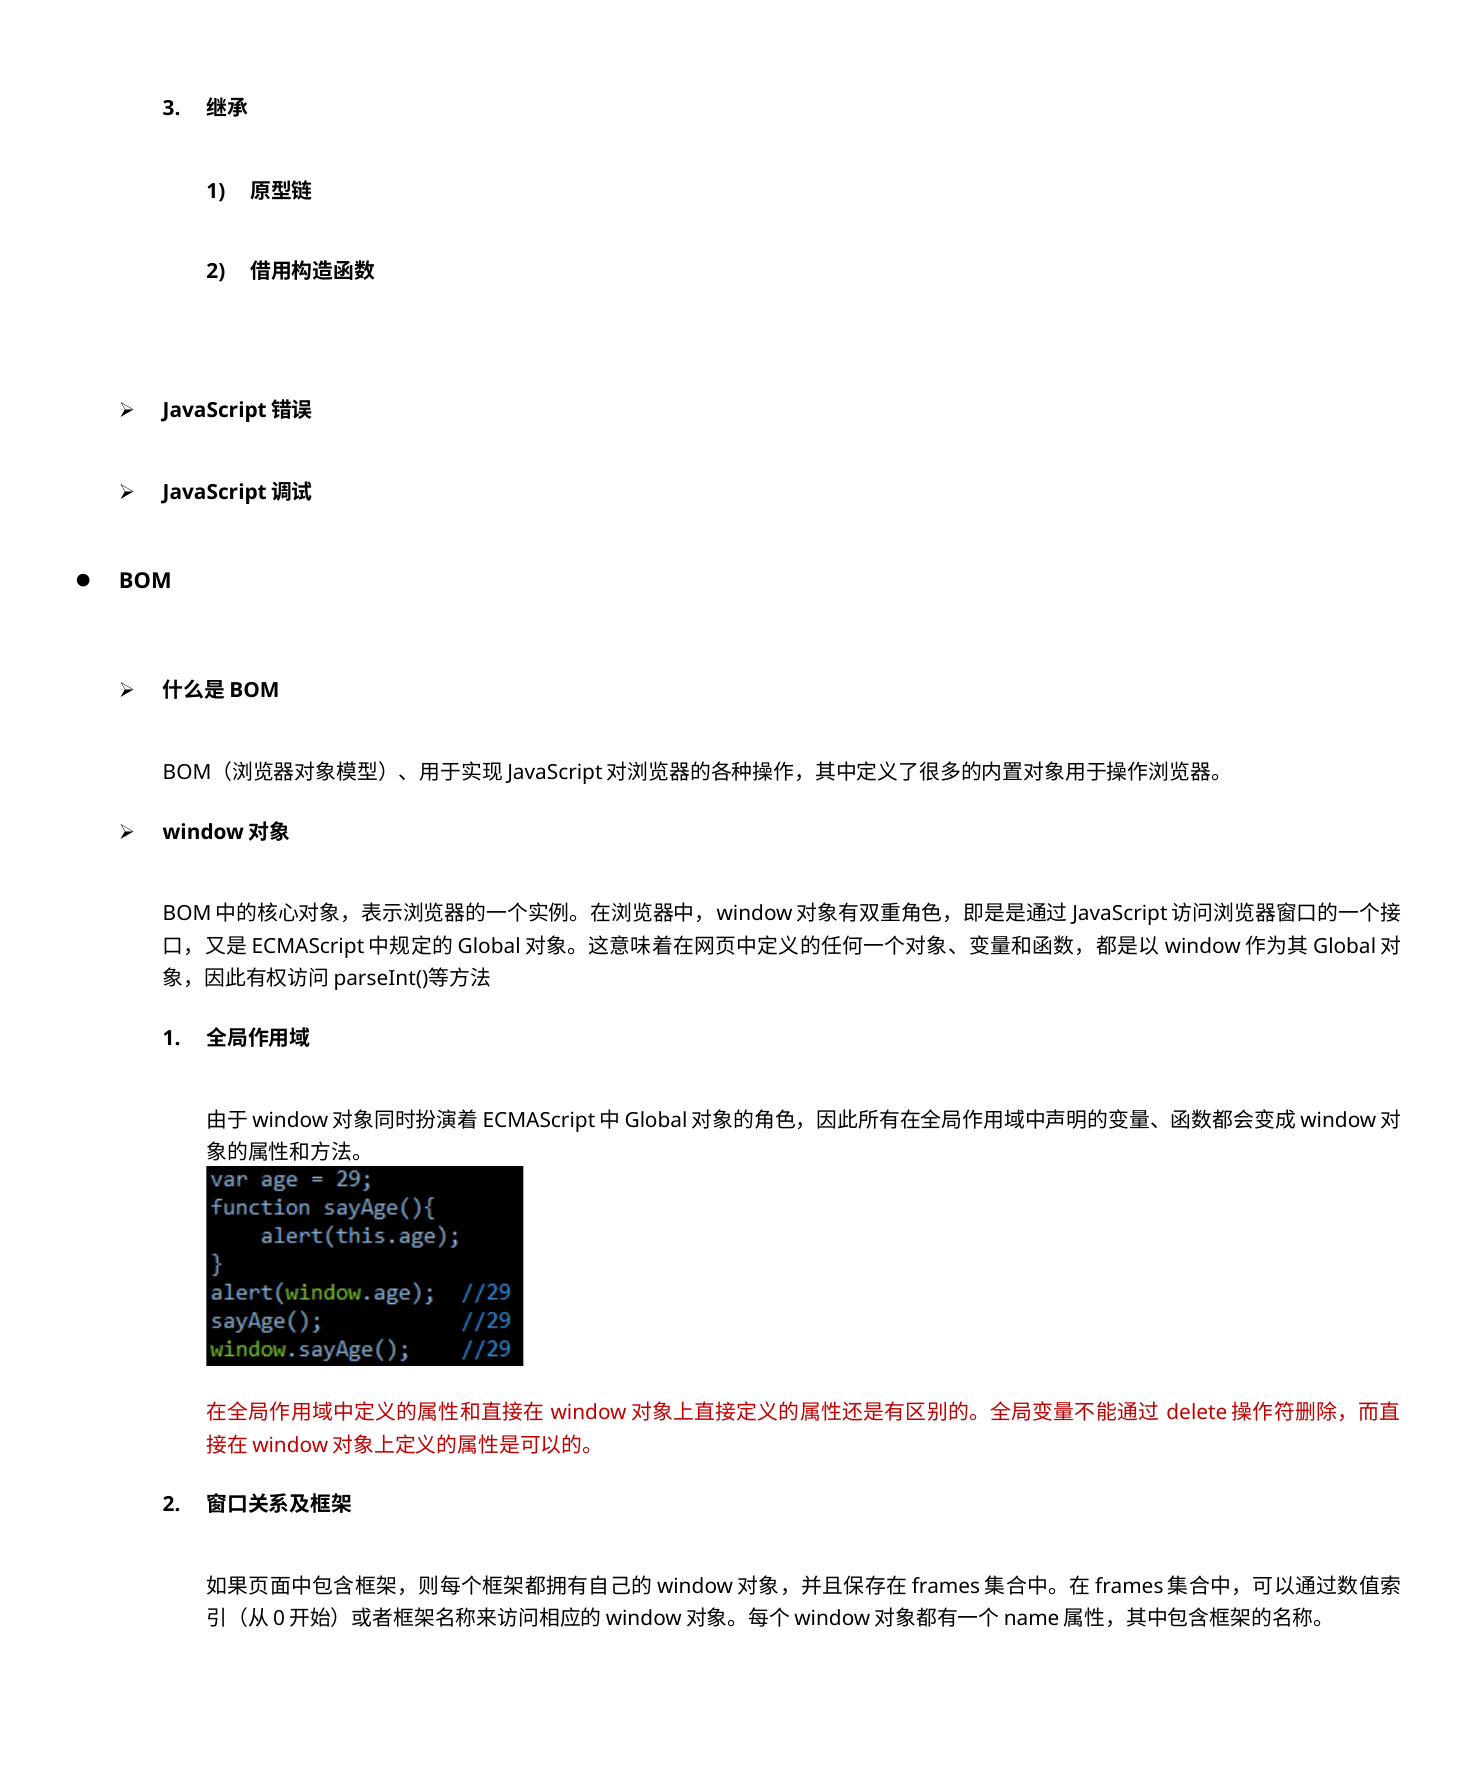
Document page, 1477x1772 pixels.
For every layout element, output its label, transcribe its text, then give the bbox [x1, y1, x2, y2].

picture [206, 1166, 524, 1366]
text 在全局作用域中定义的属性和直接在window对象上直接定义的属性还是有区别的。全局变量不能通过delete操作符删除，而直接在window对象上定义的属性是可以的。 [206, 1394, 1401, 1459]
subtitle 什么是BOM [119, 673, 1401, 705]
text 如果页面中包含框架，则每个框架都拥有自己的window对象，并且保存在frames集合中。在frames集合中，可以通过数值索引（从0开始）或者框架名称来访问相应的window对象。每个window对象都有一个name属性，其中包含框架的名称。 [206, 1568, 1401, 1633]
subtitle window对象 [119, 814, 1401, 846]
subtitle 借用构造函数 [206, 253, 1401, 286]
text 由于window对象同时扮演着ECMAScript中Global对象的角色，因此所有在全局作用域中声明的变量、函数都会变成window对象的属性和方法。 [206, 1102, 1401, 1167]
text BOM中的核心对象，表示浏览器的一个实例。在浏览器中，window对象有双重角色，即是是通过JavaScript访问浏览器窗口的一个接口，又是ECMAScript中规定的Global对象。这意味着在网页中定义的任何一个对象、变量和函数，都是以window作为其Global对象，因此有权访问parseInt()等方法 [162, 896, 1401, 993]
subtitle 原型链 [206, 173, 1401, 206]
list BOM（浏览器对象模型）、用于实现JavaScript对浏览器的各种操作，其中定义了很多的内置对象用于操作浏览器。 [162, 754, 1401, 787]
subtitle JavaScript调试 [119, 474, 1401, 506]
subtitle 全局作用域 [162, 1020, 1401, 1053]
subtitle JavaScript错误 [119, 392, 1401, 425]
subtitle 继承 [162, 90, 1401, 122]
subtitle BOM [75, 564, 1401, 596]
subtitle 窗口关系及框架 [162, 1486, 1401, 1519]
